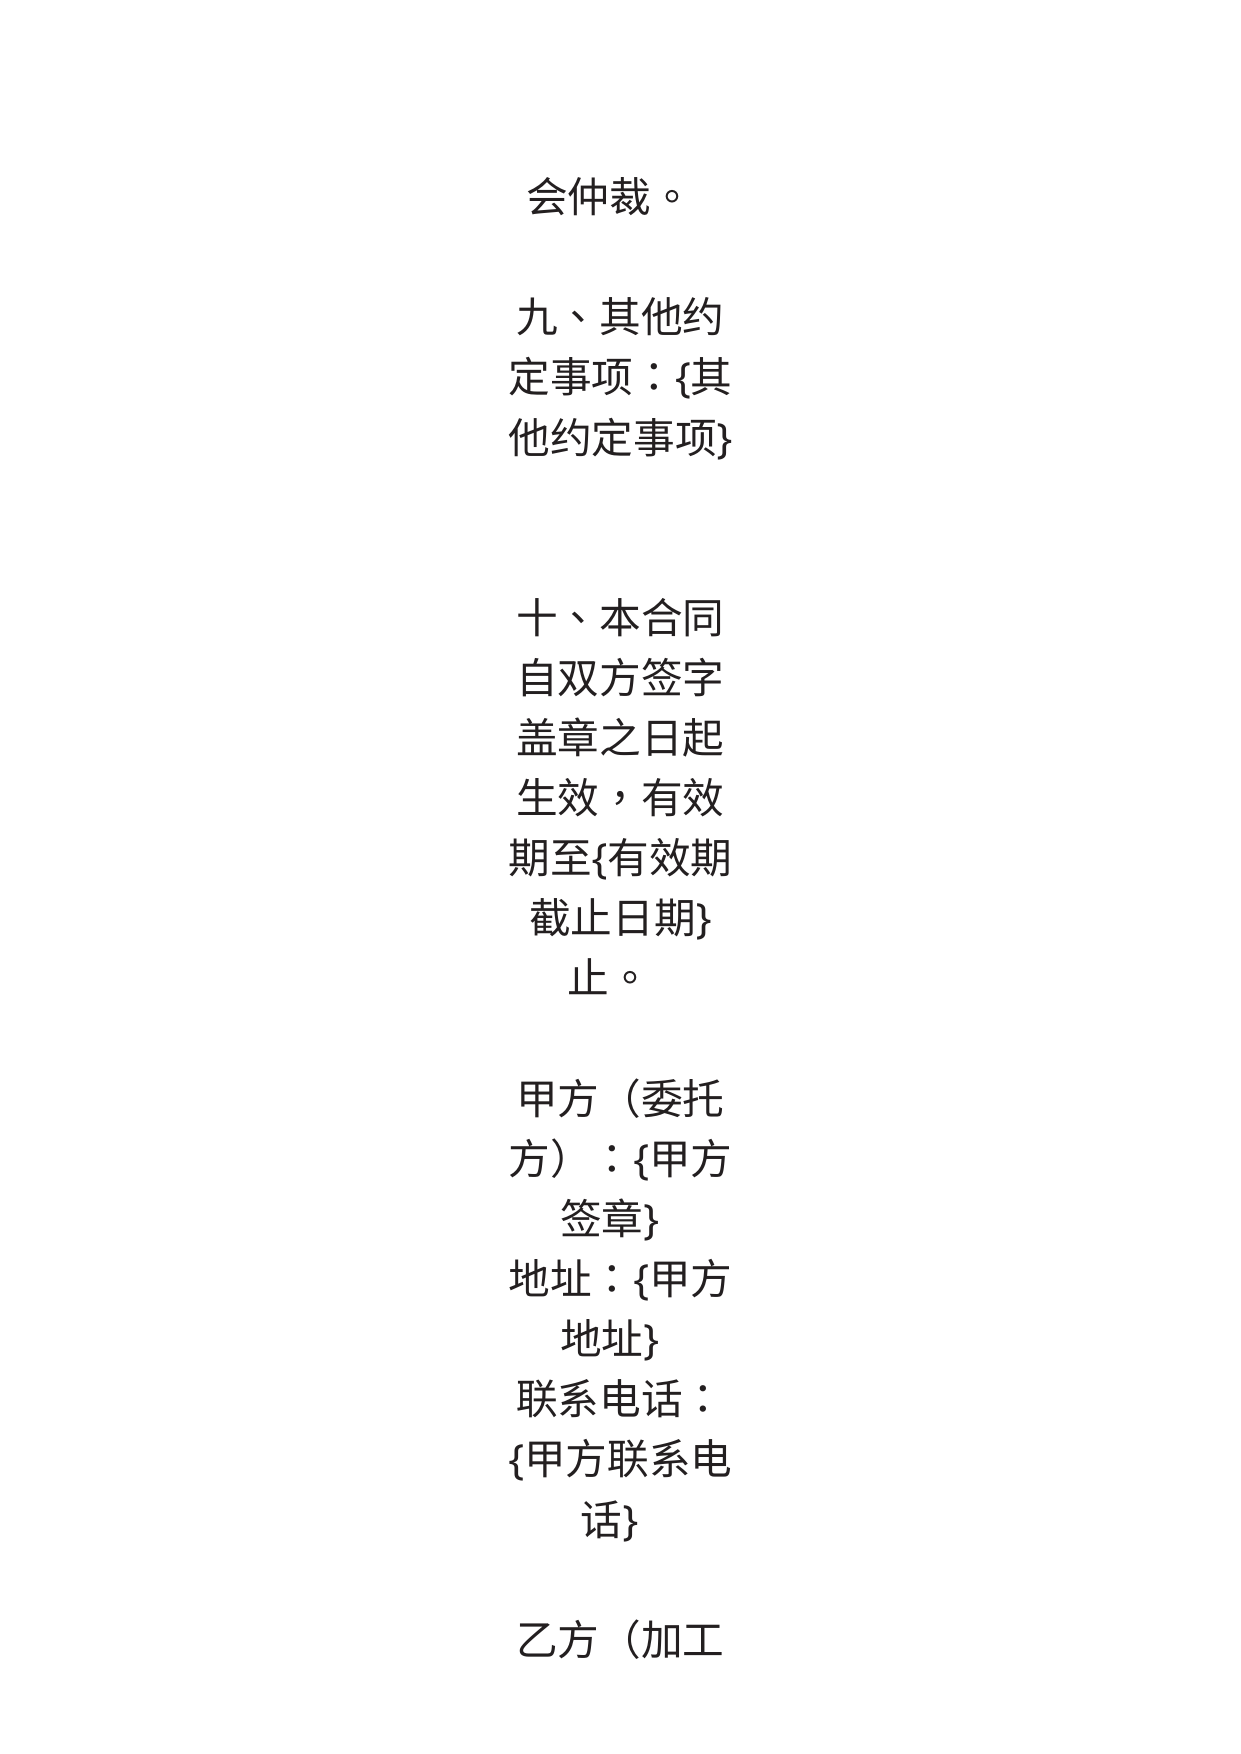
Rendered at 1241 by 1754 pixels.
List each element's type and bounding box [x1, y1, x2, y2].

text [504, 164, 737, 1667]
